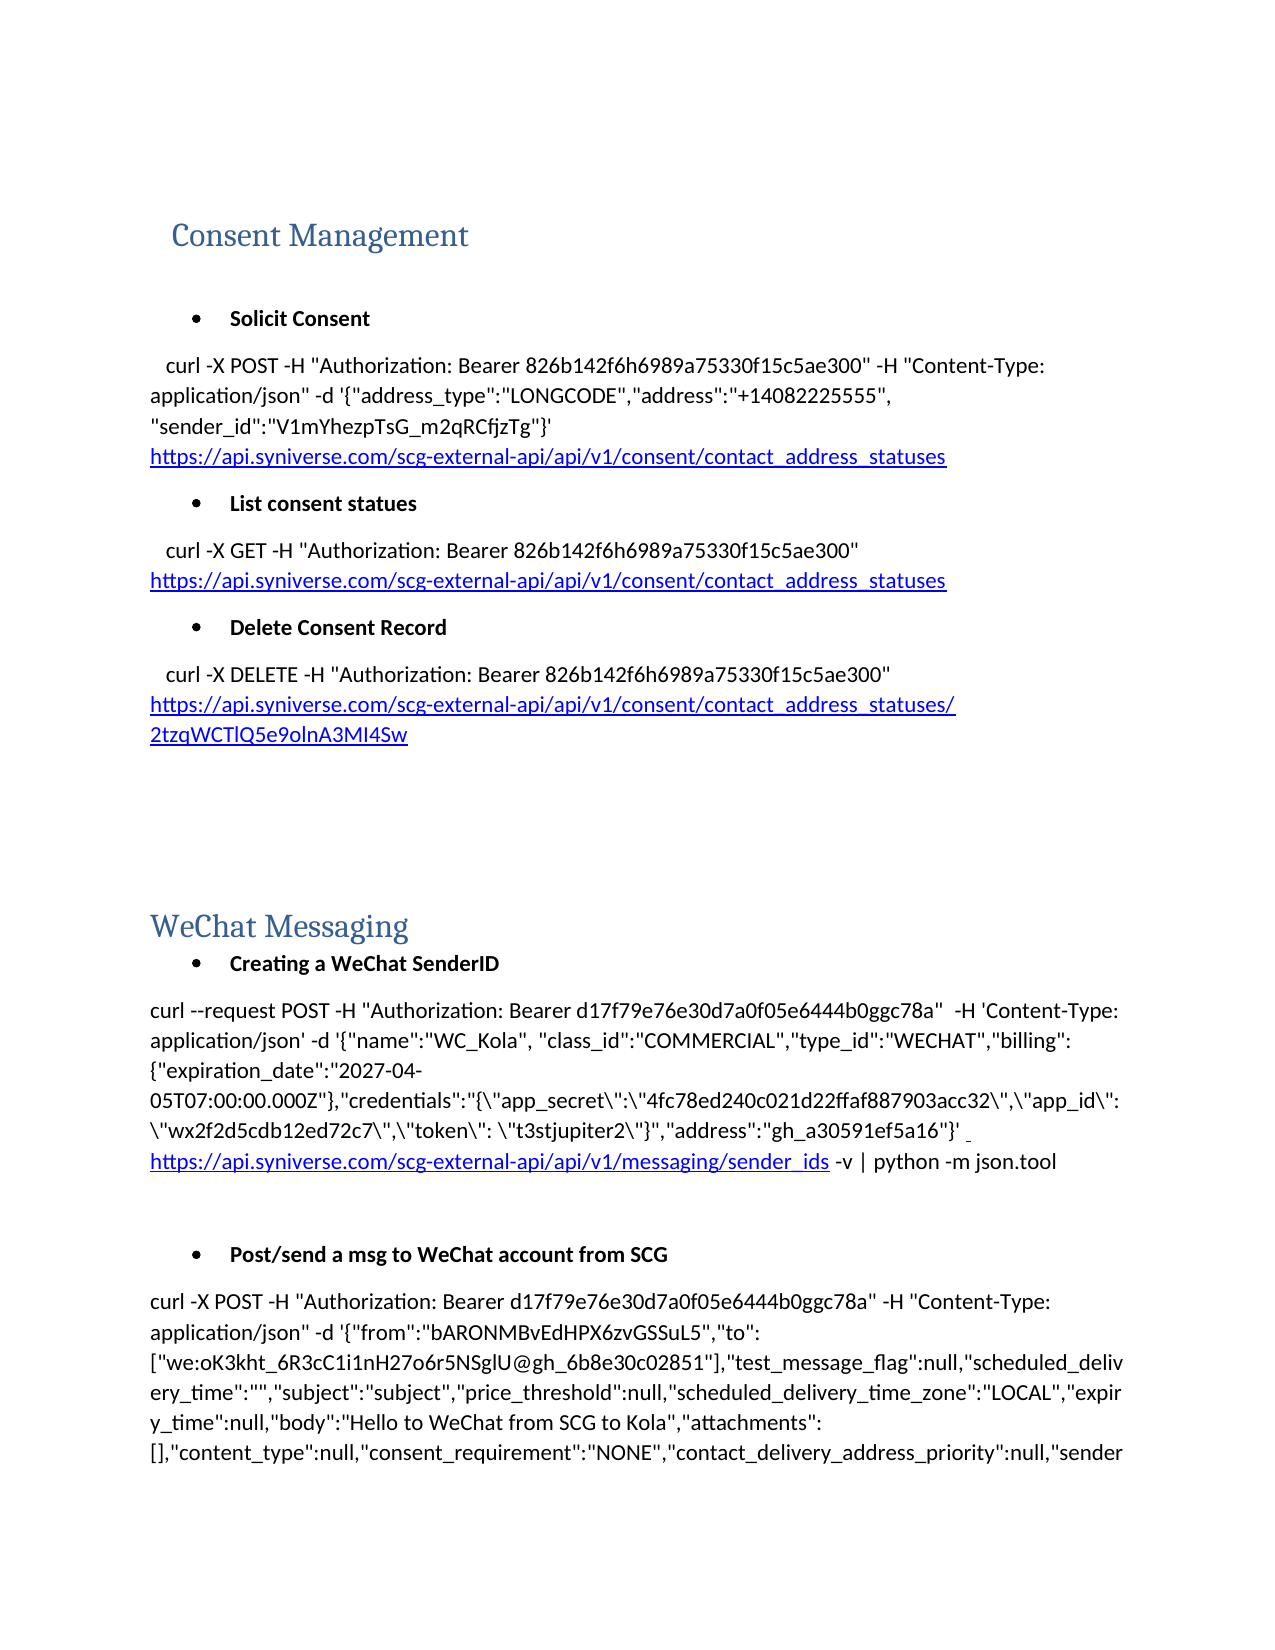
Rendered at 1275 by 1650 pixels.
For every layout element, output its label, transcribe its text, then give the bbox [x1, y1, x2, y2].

text curl -X DELETE -H "Authorization: Bearer 826b142f6h6989a75330f15c5ae300" https://api.syniverse.com/scg-external-api/api/v1/consent/contact_address_statuses/2tzqWCTlQ5e9olnA3MI4Sw [150, 660, 1125, 748]
list Creating a WeChat SenderID [192, 949, 1125, 977]
subtitle Consent Management [150, 216, 1125, 255]
list Solicit Consent [192, 304, 1125, 333]
list List consent statues [192, 489, 1125, 517]
list Delete Consent Record [192, 613, 1125, 641]
text curl --request POST -H "Authorization: Bearer d17f79e76e30d7a0f05e6444b0ggc78a" -H 'Content-Type: application/json' -d '{"name":"WC_Kola", "class_id":"COMMERCIAL","type_id":"WECHAT","billing":{"expiration_date":"2027-04-05T07:00:00.000Z"},"credentials":"{\"app_secret\":\"4fc78ed240c021d22ffaf887903acc32\",\"app_id\": \"wx2f2d5cdb12ed72c7\",\"token\": \"t3stjupiter2\"}","address":"gh_a30591ef5a16"}' https://api.syniverse.com/scg-external-api/api/v1/messaging/sender_ids -v | python -m json.tool [150, 996, 1125, 1175]
text curl -X POST -H "Authorization: Bearer 826b142f6h6989a75330f15c5ae300" -H "Content-Type: application/json" -d '{"address_type":"LONGCODE","address":"+14082225555", "sender_id":"V1mYhezpTsG_m2qRCfjzTg"}' https://api.syniverse.com/scg-external-api/api/v1/consent/contact_address_statuses [150, 351, 1125, 470]
text curl -X GET -H "Authorization: Bearer 826b142f6h6989a75330f15c5ae300" https://api.syniverse.com/scg-external-api/api/v1/consent/contact_address_statuses [150, 536, 1125, 594]
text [150, 1287, 1125, 1467]
list Post/send a msg to WeChat account from SCG [192, 1241, 1125, 1269]
subtitle WeChat Messaging [150, 908, 1125, 946]
